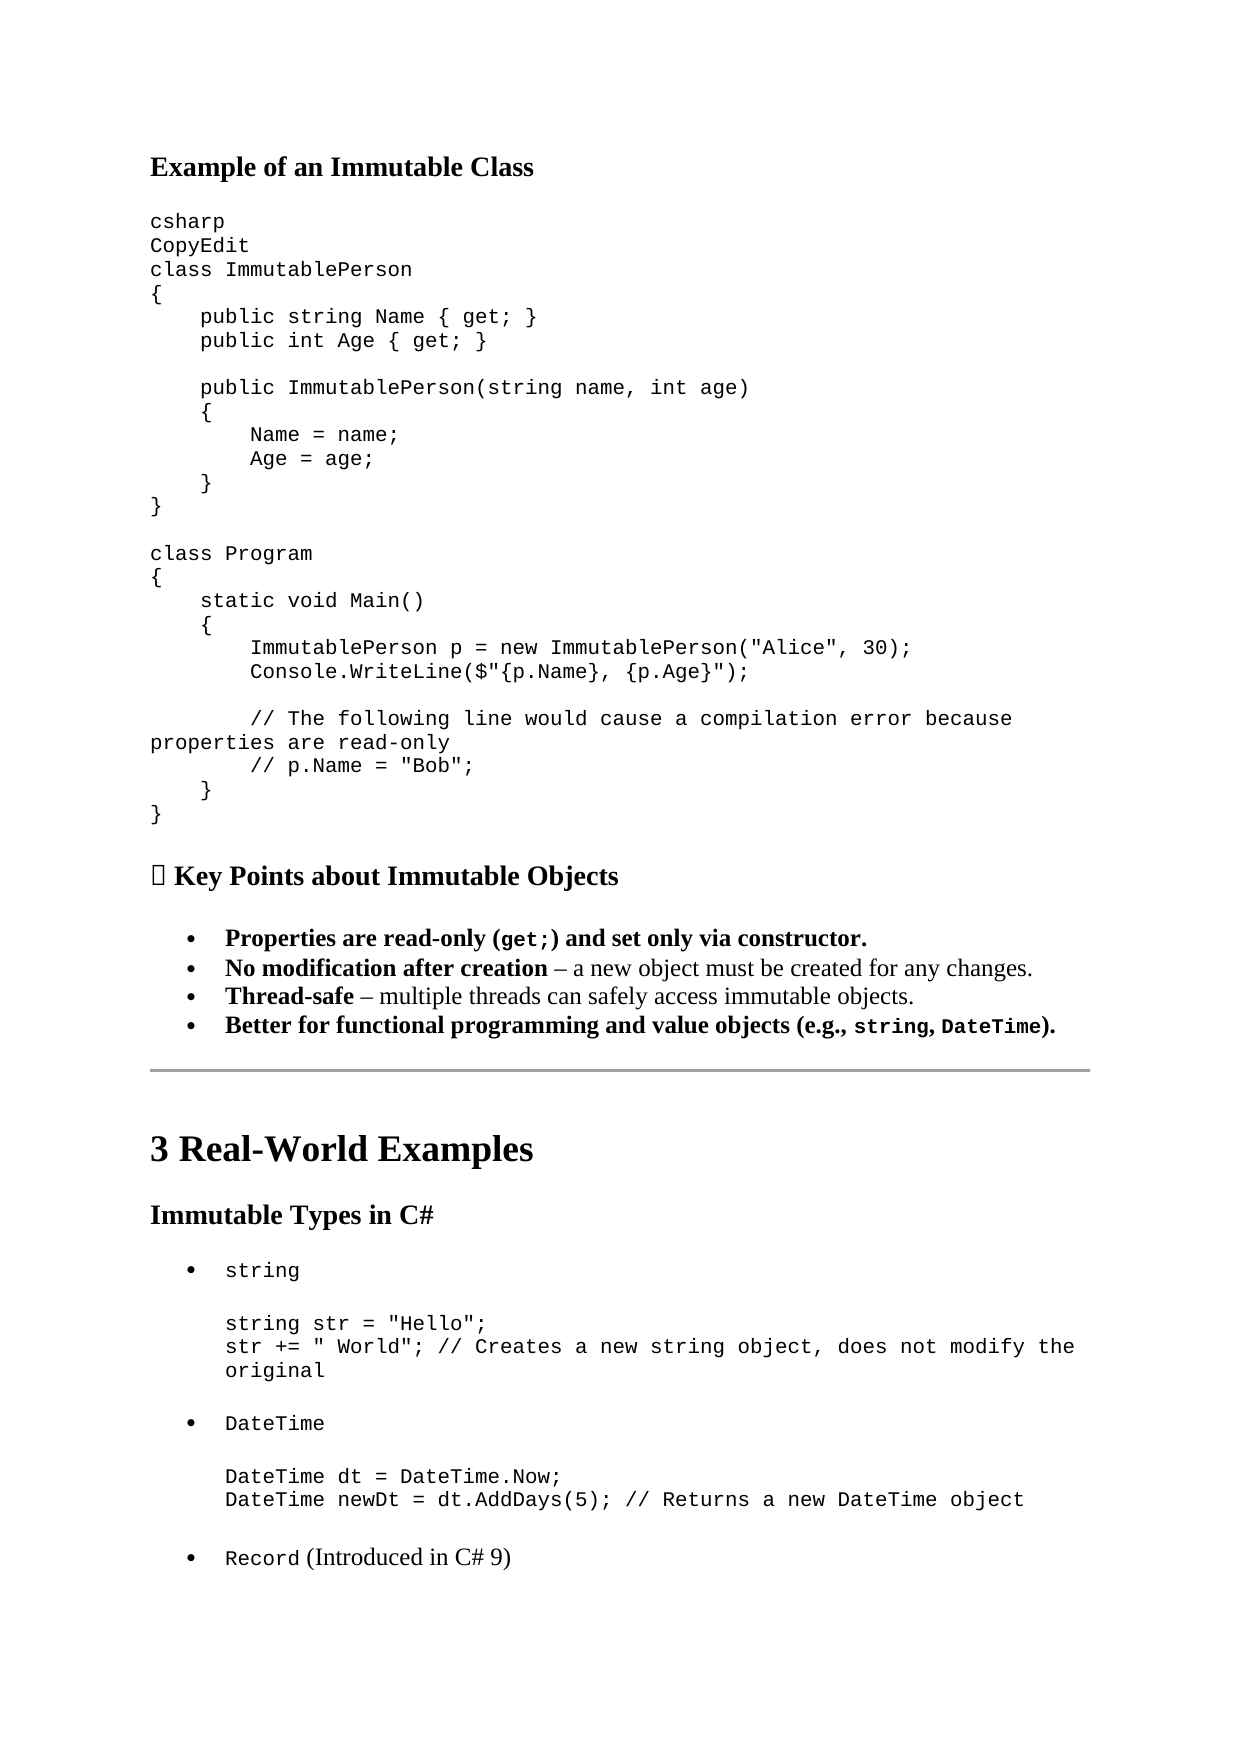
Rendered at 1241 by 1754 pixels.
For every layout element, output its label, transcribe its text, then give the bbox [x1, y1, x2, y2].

text } [150, 495, 1090, 519]
list Thread-safe – multiple threads can safely access immutable objects. [187, 981, 1090, 1010]
text // p.Name = "Bob"; [150, 755, 1090, 779]
text // The following line would cause a compilation error because properties are read-only [150, 708, 1090, 755]
text CopyEdit [150, 235, 1090, 259]
list string [187, 1260, 1090, 1283]
text DateTime dt = DateTime.Now; [225, 1466, 1090, 1489]
text static void Main() [150, 590, 1090, 613]
text } [150, 472, 1090, 495]
list No modification after creation – a new object must be created for any changes. [187, 953, 1090, 981]
text class Program [150, 543, 1090, 566]
list DateTime [187, 1413, 1090, 1436]
text Immutable Types in C# [150, 1198, 1090, 1231]
list Better for functional programming and value objects (e.g., string, DateTime). [187, 1010, 1090, 1040]
text } [150, 779, 1090, 803]
text DateTime newDt = dt.AddDays(5); // Returns a new DateTime object [225, 1489, 1090, 1513]
text Console.WriteLine($"{p.Name}, {p.Age}"); [150, 661, 1090, 684]
text class ImmutablePerson [150, 259, 1090, 282]
text { [150, 566, 1090, 590]
list Properties are read-only (get;) and set only via constructor. [187, 923, 1090, 953]
text { [150, 401, 1090, 424]
text Example of an Immutable Class [150, 150, 1090, 182]
text public int Age { get; } [150, 330, 1090, 353]
text str += " World"; // Creates a new string object, does not modify the original [225, 1336, 1090, 1384]
list Record (Introduced in C# 9) [187, 1542, 1090, 1572]
text { [150, 613, 1090, 637]
text public string Name { get; } [150, 306, 1090, 330]
text public ImmutablePerson(string name, int age) [150, 377, 1090, 401]
text Age = age; [150, 448, 1090, 472]
text 🔹 Key Points about Immutable Objects [150, 856, 1090, 894]
text csharp [150, 212, 1090, 235]
text 3️ Real-World Examples [150, 1126, 1090, 1169]
text Name = name; [150, 424, 1090, 448]
text string str = "Hello"; [225, 1313, 1090, 1336]
text } [150, 803, 1090, 826]
text { [150, 282, 1090, 306]
text ImmutablePerson p = new ImmutablePerson("Alice", 30); [150, 637, 1090, 661]
